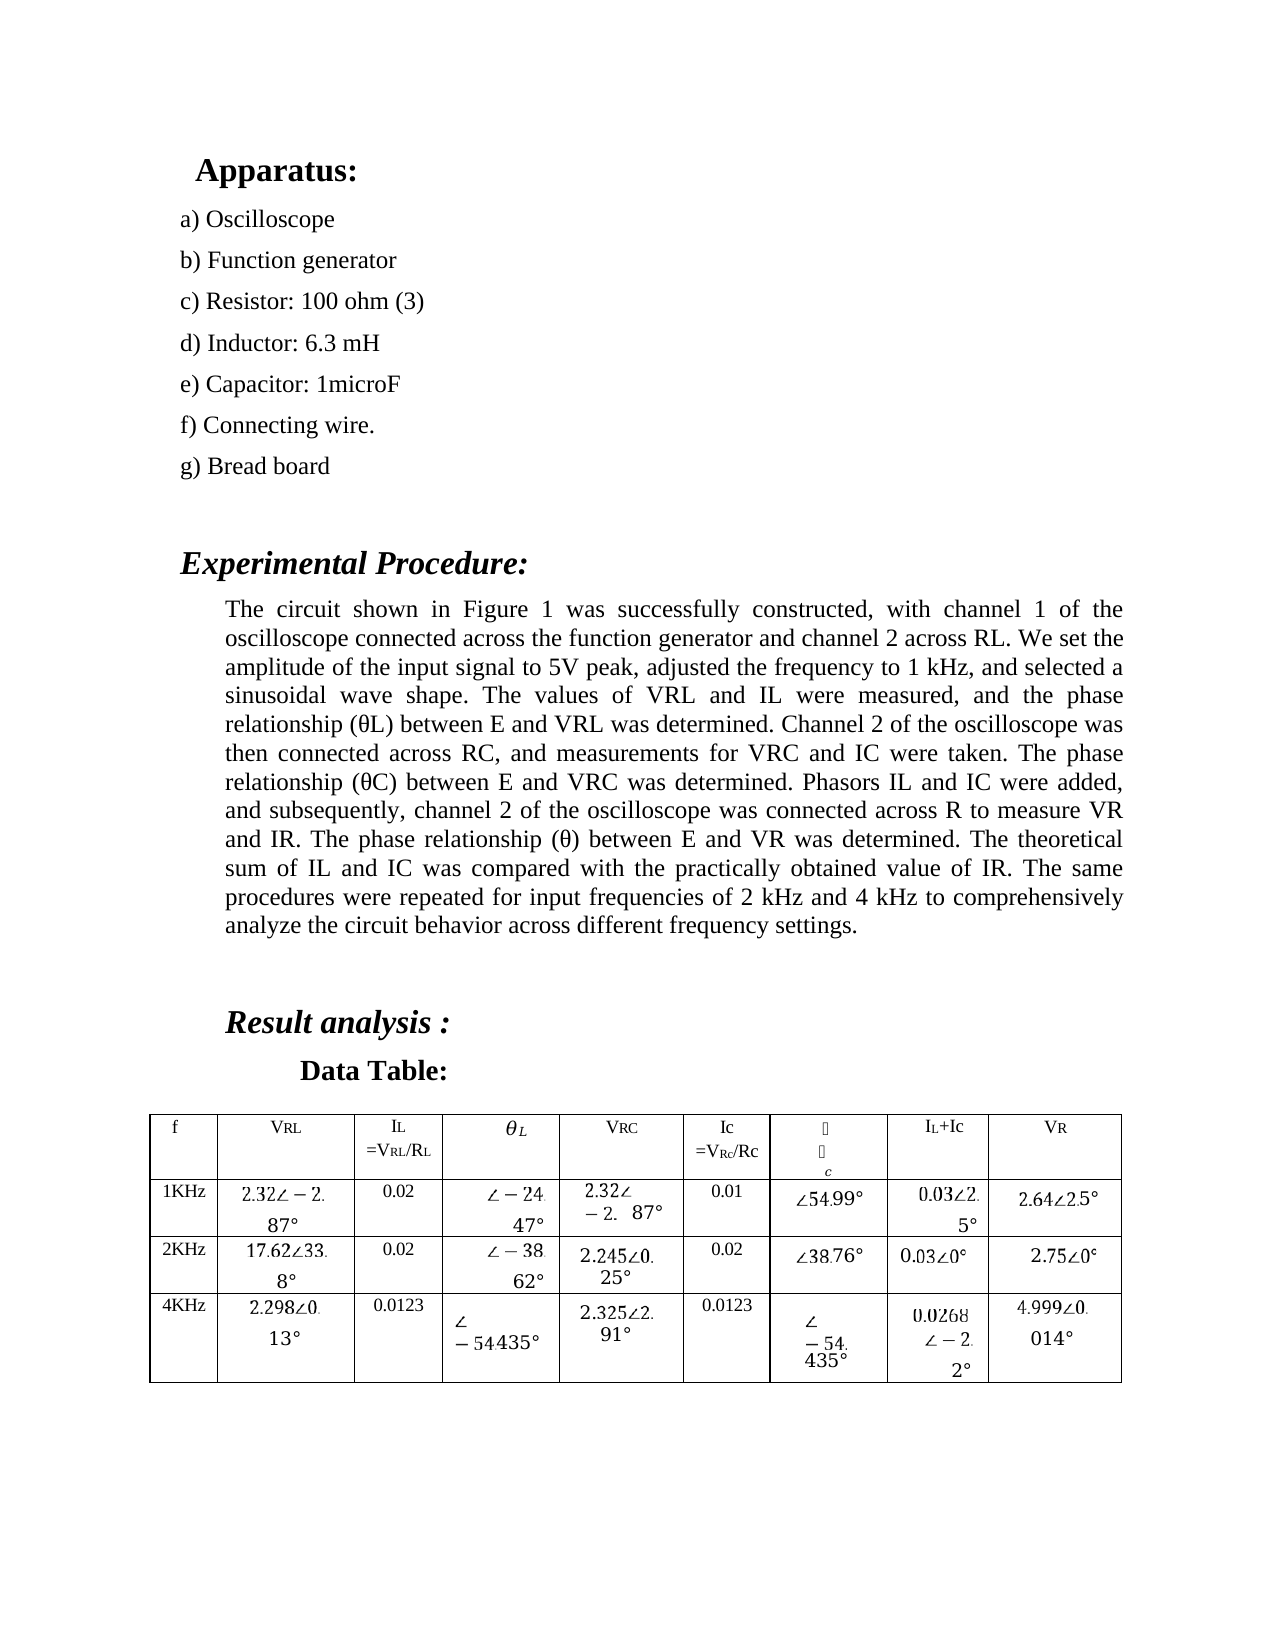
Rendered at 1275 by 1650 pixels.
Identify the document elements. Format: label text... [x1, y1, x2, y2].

table_cell 2. 91° [560, 1294, 683, 1382]
table_cell 2° [888, 1294, 988, 1382]
text c) Resistor: 100 ohm (3) [180, 286, 1125, 315]
table_cell 435° [771, 1294, 887, 1382]
text Experimental Procedure: [180, 543, 1125, 582]
table_cell 2. [989, 1237, 1121, 1292]
picture [1017, 1300, 1088, 1314]
table_cell 4KHz [151, 1294, 217, 1382]
table_cell 5° [888, 1180, 988, 1236]
table_cell 014° [989, 1294, 1121, 1382]
picture [919, 1187, 979, 1201]
table_header 𝜃𝑐 [771, 1115, 887, 1179]
table_cell 8° [218, 1237, 354, 1292]
table_cell 47° [443, 1180, 559, 1236]
picture [913, 1309, 968, 1322]
table_header 𝜃𝐿 [443, 1115, 559, 1179]
table_cell 62° [443, 1237, 559, 1292]
table_header IL+Ic [888, 1115, 988, 1179]
text b) Function generator [180, 245, 1125, 274]
text e) Capacitor: 1microF [180, 369, 1125, 398]
text g) Bread board [180, 451, 1125, 480]
picture [796, 1191, 832, 1206]
table_header Vrc [560, 1115, 683, 1179]
table_cell 0.01 [684, 1180, 769, 1236]
text d) Inductor: 6.3 mH [180, 328, 1125, 356]
picture [487, 1187, 546, 1201]
table_cell 99° [771, 1180, 887, 1236]
picture [1047, 1248, 1097, 1263]
picture [805, 1316, 847, 1350]
table_header Vr [989, 1115, 1121, 1179]
table_header Il =VRL/RL [355, 1115, 442, 1179]
picture [242, 1187, 324, 1201]
text The circuit shown in Figure 1 was successfully constructed, with channel 1 of the oscilloscope connected across the function generator and channel 2 across RL. We set the amplitude of the input signal to 5V peak, adjusted the frequency to 1 kHz, and selected a sinusoidal wave shape. The values of VRL and IL were measured, and the phase relationship (θL) between E and VRL was determined. Channel 2 of the oscilloscope was then connected across RC, and measurements for VRC and IC were taken. The phase relationship (θC) between E and VRC was determined. Phasors IL and IC were added, and subsequently, channel 2 of the oscilloscope was connected across R to measure VR and IR. The phase relationship (θ) between E and VR was determined. The theoretical sum of IL and IC was compared with the practically obtained value of IR. The same procedures were repeated for input frequencies of 2 kHz and 4 kHz to comprehensively analyze the circuit behavior across different frequency settings. [225, 594, 1125, 939]
table_cell 1KHz [151, 1180, 217, 1236]
text Apparatus: [195, 150, 1125, 188]
picture [487, 1243, 546, 1257]
table_cell 0.0123 [684, 1294, 769, 1382]
text f) Connecting wire. [180, 410, 1125, 439]
picture [597, 1305, 653, 1319]
table_cell 87° [218, 1180, 354, 1236]
picture [917, 1249, 966, 1263]
text a) Oscilloscope [180, 204, 1125, 233]
picture [250, 1300, 320, 1314]
table_cell 87° [560, 1180, 683, 1236]
picture [925, 1332, 973, 1346]
table_header Vrl [218, 1115, 354, 1179]
picture [585, 1183, 632, 1220]
picture [247, 1243, 327, 1257]
table_cell 76° [771, 1237, 887, 1292]
text Result analysis : [225, 1003, 1125, 1041]
table_cell 0.02 [684, 1237, 769, 1292]
table_header f [151, 1115, 217, 1179]
table_cell 13° [218, 1294, 354, 1382]
table_cell 5° [989, 1180, 1121, 1236]
picture [1019, 1192, 1079, 1206]
table_cell 0.02 [355, 1237, 442, 1292]
table_cell 2KHz [151, 1237, 217, 1292]
picture [796, 1249, 832, 1263]
text Data Table: [300, 1053, 1125, 1087]
table_header Ic =VRc/Rc [684, 1115, 769, 1179]
table_cell 0. [888, 1237, 988, 1292]
table_cell 0.02 [355, 1180, 442, 1236]
table_cell 2. 25° [560, 1237, 683, 1292]
table_cell 435° [443, 1294, 559, 1382]
table_cell 0.0123 [355, 1294, 442, 1382]
picture [597, 1248, 653, 1263]
picture [455, 1316, 497, 1350]
